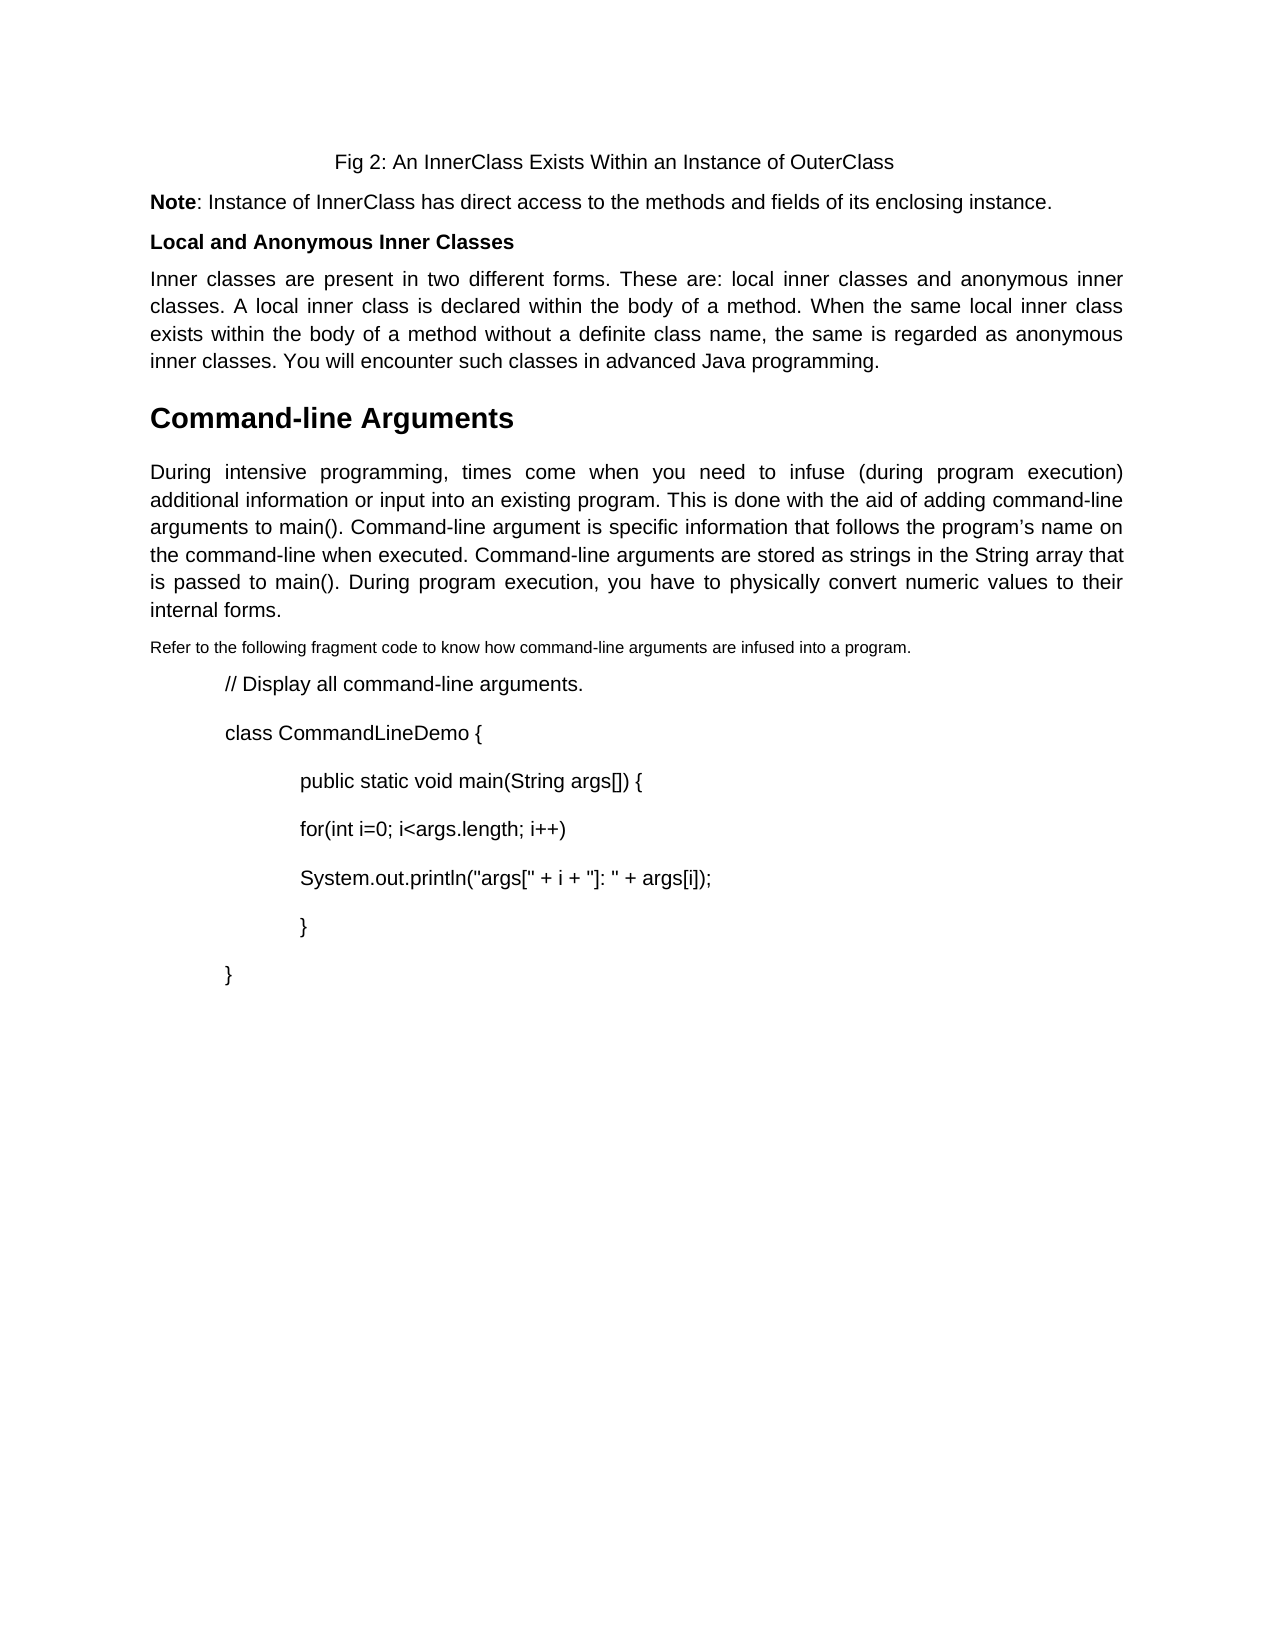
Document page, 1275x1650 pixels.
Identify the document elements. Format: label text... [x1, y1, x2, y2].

text System.out.println("args[" + i + "]: " + args[i]); [225, 865, 1125, 889]
text Fig 2: An InnerClass Exists Within an Instance of OuterClass [225, 150, 1125, 174]
subtitle Command-line Arguments [150, 401, 1125, 435]
text } [225, 962, 1125, 986]
text During intensive programming, times come when you need to infuse (during program execution) additional information or input into an existing program. This is done with the aid of adding command-line arguments to main(). Command-line argument is specific information that follows the program’s name on the command-line when executed. Command-line arguments are stored as strings in the String array that is passed to main(). During program execution, you have to physically convert numeric values to their internal forms. [150, 460, 1125, 621]
text for(int i=0; i<args.length; i++) [225, 817, 1125, 841]
text Inner classes are present in two different forms. These are: local inner classes and anonymous inner classes. A local inner class is declared within the body of a method. When the same local inner class exists within the body of a method without a definite class name, the same is regarded as anonymous inner classes. You will encounter such classes in advanced Java programming. [150, 266, 1125, 373]
text } [225, 914, 1125, 938]
text // Display all command-line arguments. [225, 672, 1125, 696]
text Refer to the following fragment code to know how command-line arguments are infused into a program. [150, 637, 1125, 657]
subtitle Local and Anonymous Inner Classes [150, 230, 1125, 254]
text Note: Instance of InnerClass has direct access to the methods and fields of its enclosing instance. [150, 190, 1125, 214]
text class CommandLineDemo { [225, 720, 1125, 744]
text public static void main(String args[]) { [225, 769, 1125, 793]
